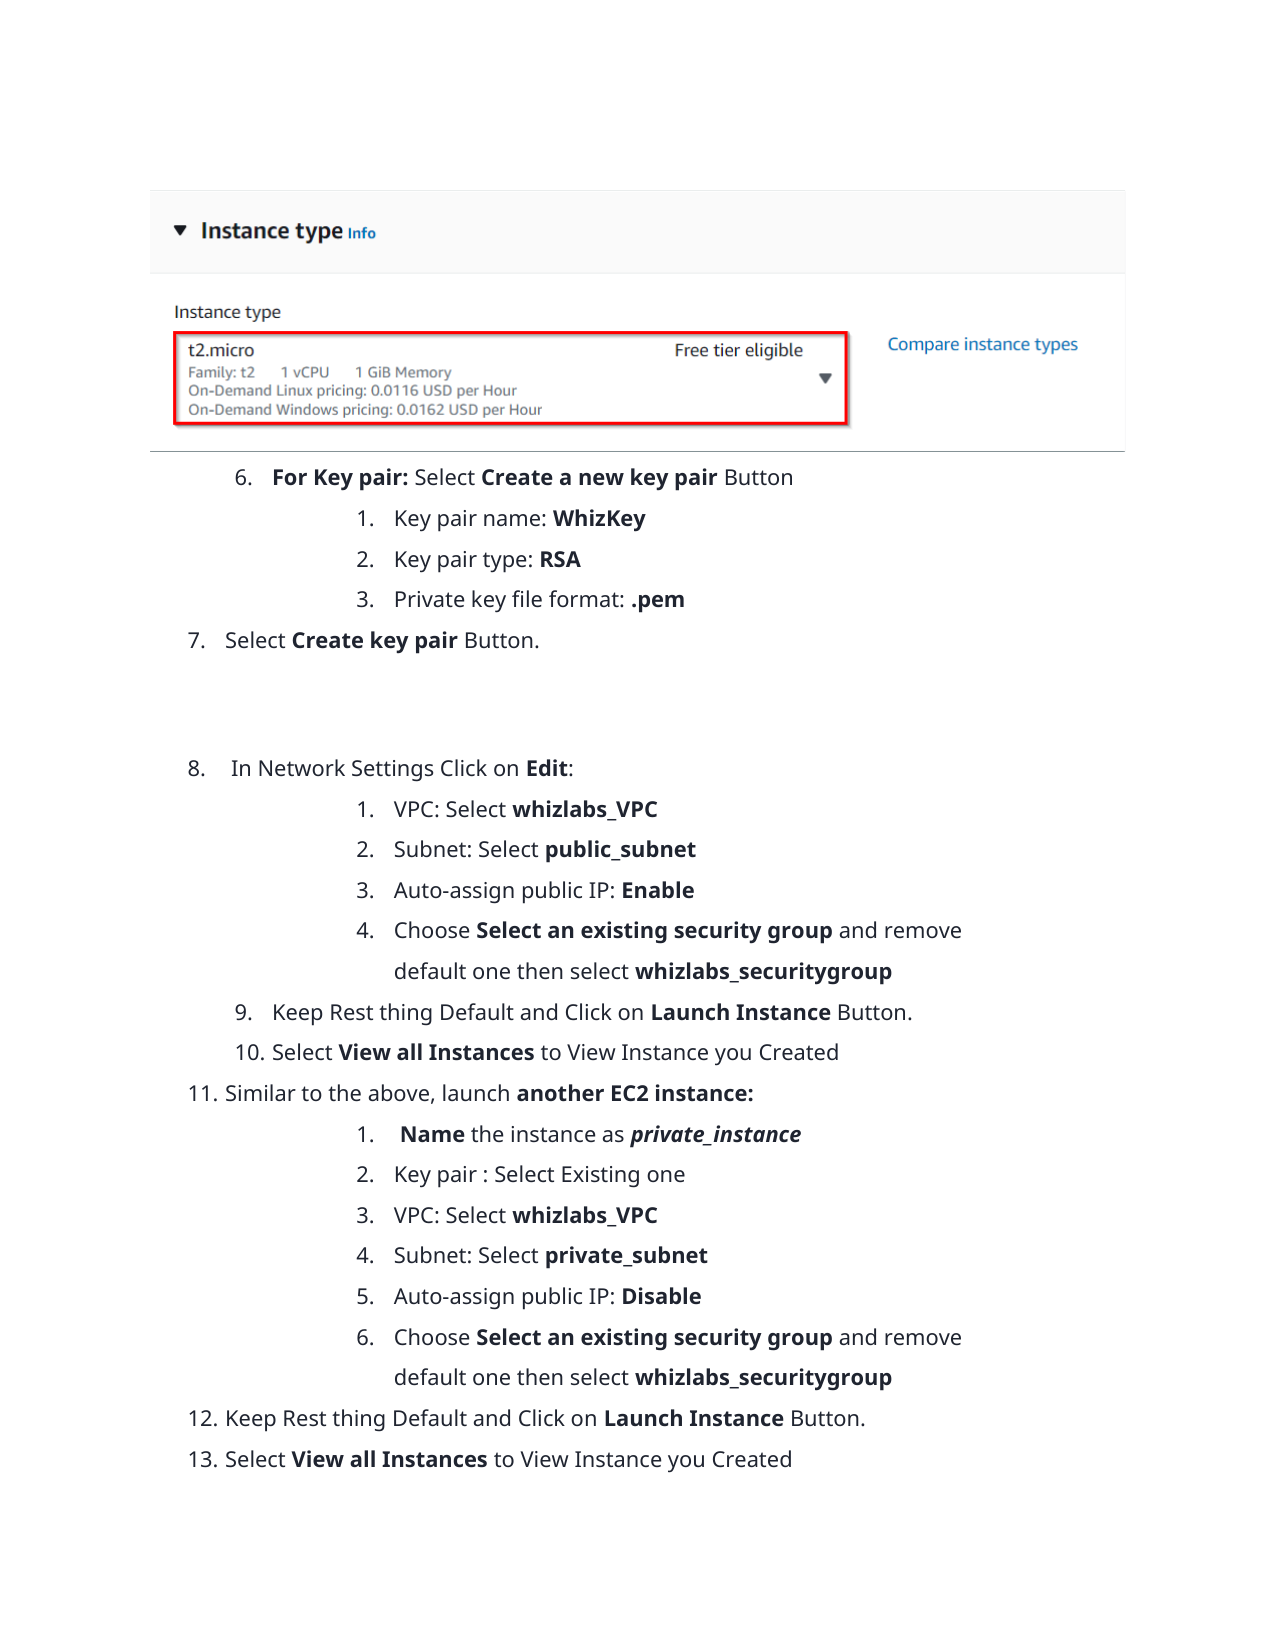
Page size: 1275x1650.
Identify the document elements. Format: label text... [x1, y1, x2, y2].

list Keep Rest thing Default and Click on Launch Instance Button. [187, 1392, 1078, 1433]
list Similar to the above, launch another EC2 instance: [187, 1067, 1078, 1108]
list VPC: Select whizlabs_VPC [356, 783, 1031, 823]
list Choose Select an existing security group and remove default one then select whizlabs_securitygroup [356, 905, 1031, 986]
list Select View all Instances to View Instance you Created [187, 1433, 1078, 1473]
list Auto-assign public IP: Enable [356, 864, 1031, 905]
list In Network Settings Click on Edit: [187, 742, 1078, 783]
list Auto-assign public IP: Disable [356, 1270, 1031, 1311]
list Name the instance as private_instance [356, 1108, 1031, 1148]
list Select View all Instances to View Instance you Created [234, 1027, 1078, 1067]
list For Key pair: Select Create a new key pair Button [234, 452, 1078, 492]
list Key pair name: WhizKey [356, 492, 1031, 533]
list Subnet: Select private_subnet [356, 1230, 1031, 1270]
picture [150, 190, 1125, 452]
list Private key file format: .pem [356, 573, 1031, 614]
list Key pair : Select Existing one [356, 1148, 1031, 1189]
list Choose Select an existing security group and remove default one then select whizlabs_securitygroup [356, 1311, 1031, 1392]
list Select Create key pair Button. [187, 614, 1078, 655]
list Keep Rest thing Default and Click on Launch Instance Button. [234, 986, 1078, 1027]
list Key pair type: RSA [356, 533, 1031, 573]
list VPC: Select whizlabs_VPC [356, 1189, 1031, 1230]
list Subnet: Select public_subnet [356, 823, 1031, 864]
